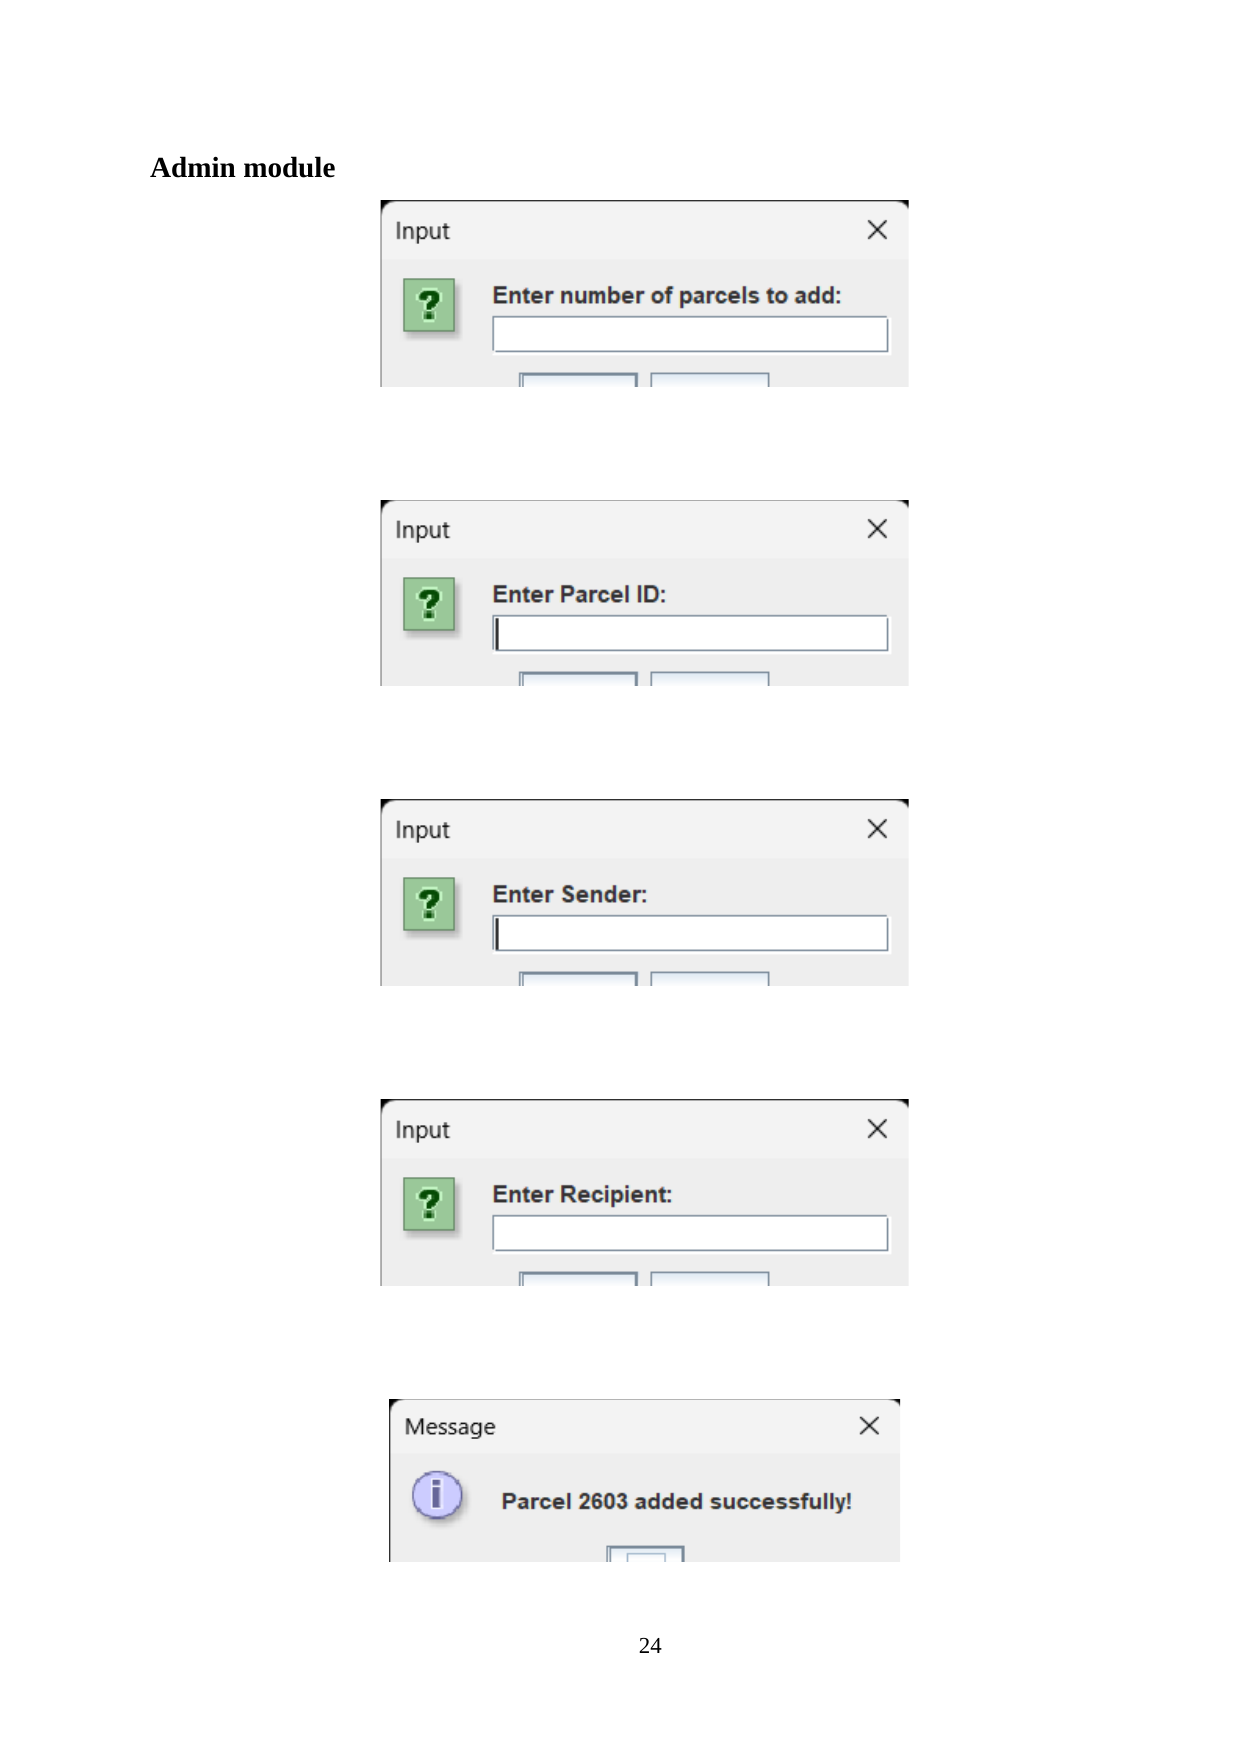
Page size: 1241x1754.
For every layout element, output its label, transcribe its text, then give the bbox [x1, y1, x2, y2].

picture [380, 500, 909, 686]
picture [380, 799, 909, 986]
picture [389, 1399, 901, 1562]
picture [380, 200, 909, 387]
text Admin module [150, 150, 1139, 183]
picture [380, 1099, 909, 1286]
